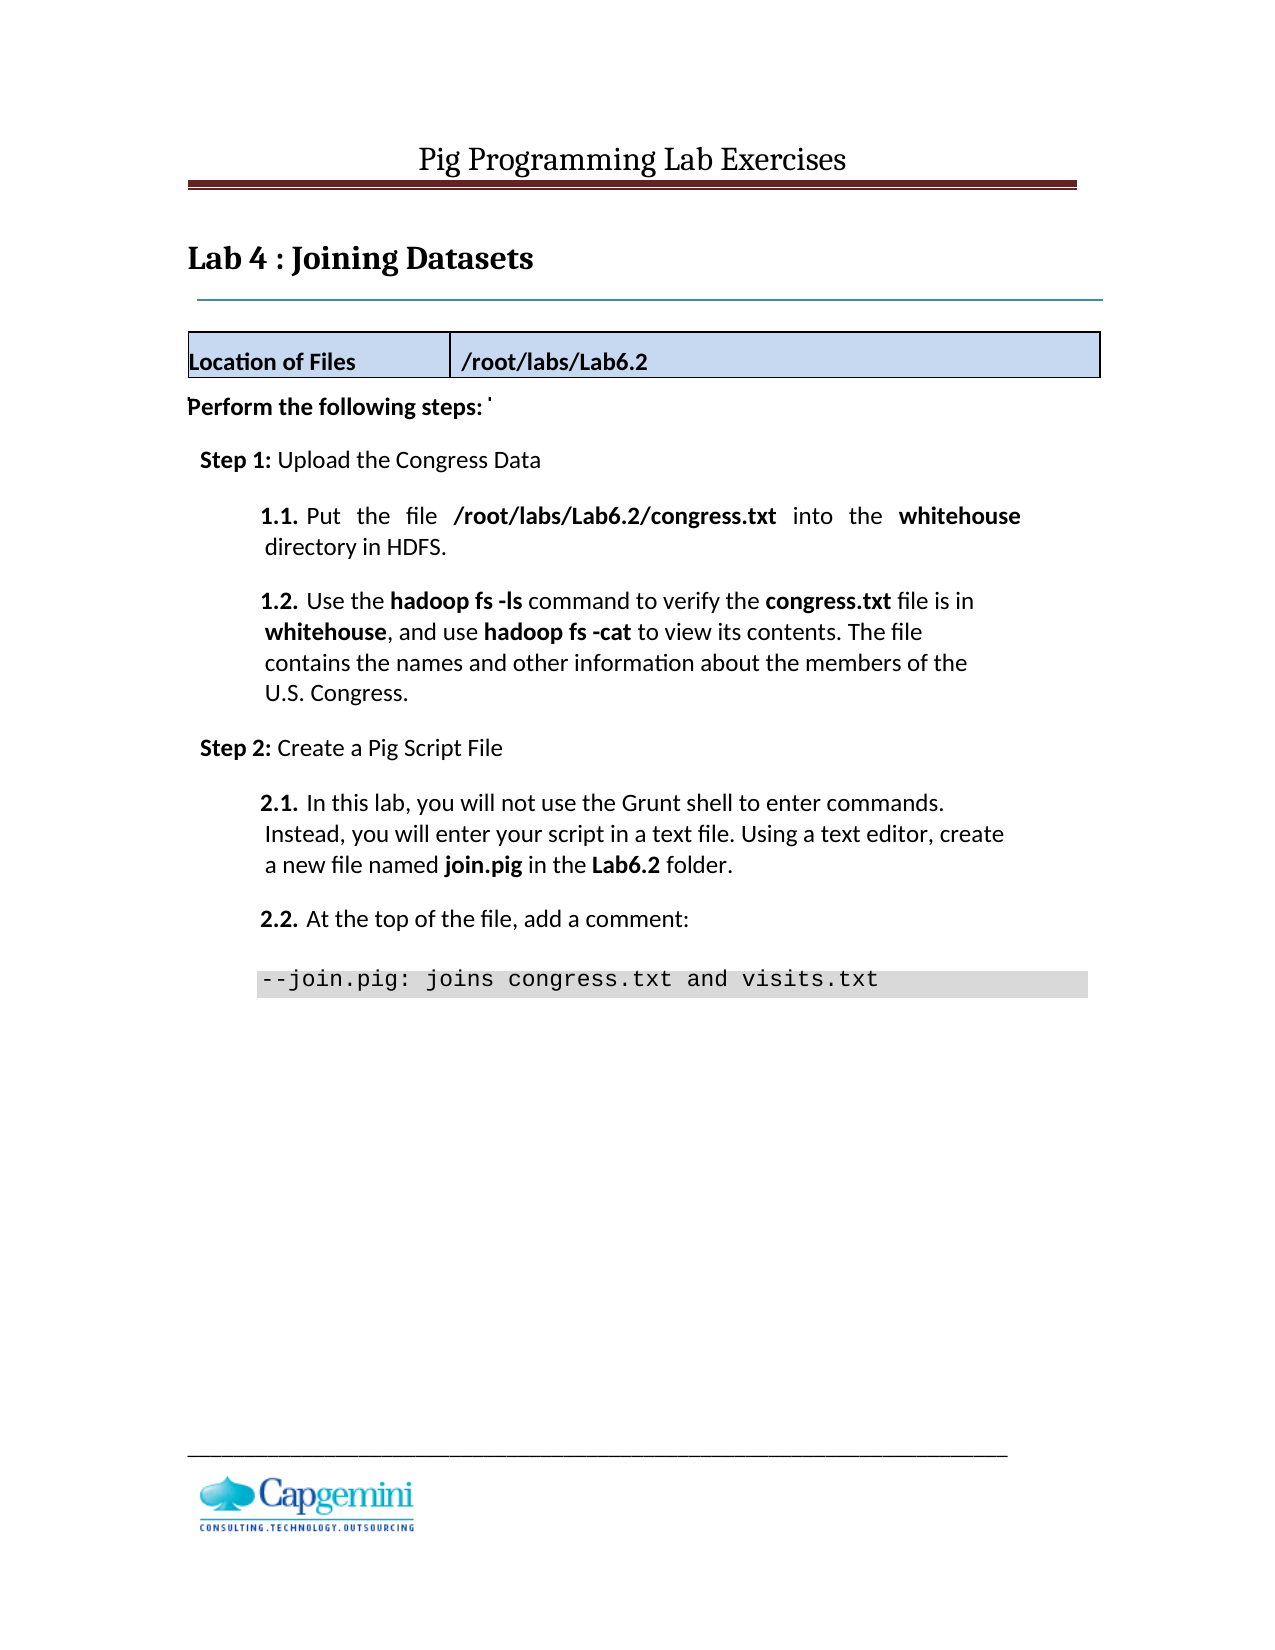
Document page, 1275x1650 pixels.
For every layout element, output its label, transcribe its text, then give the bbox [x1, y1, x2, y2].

subtitle Lab 4 : Joining Datasets [187, 239, 1077, 278]
list In this lab, you will not use the Grunt shell to enter commands. Instead, you will enter your script in a text file. Using a text editor, create a new file named join.pig in the Lab6.2 folder. [260, 787, 1014, 879]
picture [257, 971, 1088, 998]
table_header /root/labs/Lab6.2 [451, 333, 1099, 377]
text Perform the following steps: [187, 399, 1077, 419]
list Use the hadoop fs -ls command to verify the congress.txt file is in whitehouse, and use hadoop fs -cat to view its contents. The file contains the names and other information about the members of the U.S. Congress. [260, 585, 992, 708]
text Step 1: Upload the Congress Data [200, 444, 1077, 475]
picture [187, 1463, 427, 1545]
table_header Location of Files [189, 333, 449, 377]
list At the top of the file, add a comment: [260, 903, 1077, 934]
list Put the file /root/labs/Lab6.2/congress.txt into the whitehouse directory in HDFS. [260, 500, 1021, 562]
text Step 2: Create a Pig Script File [200, 732, 1077, 762]
